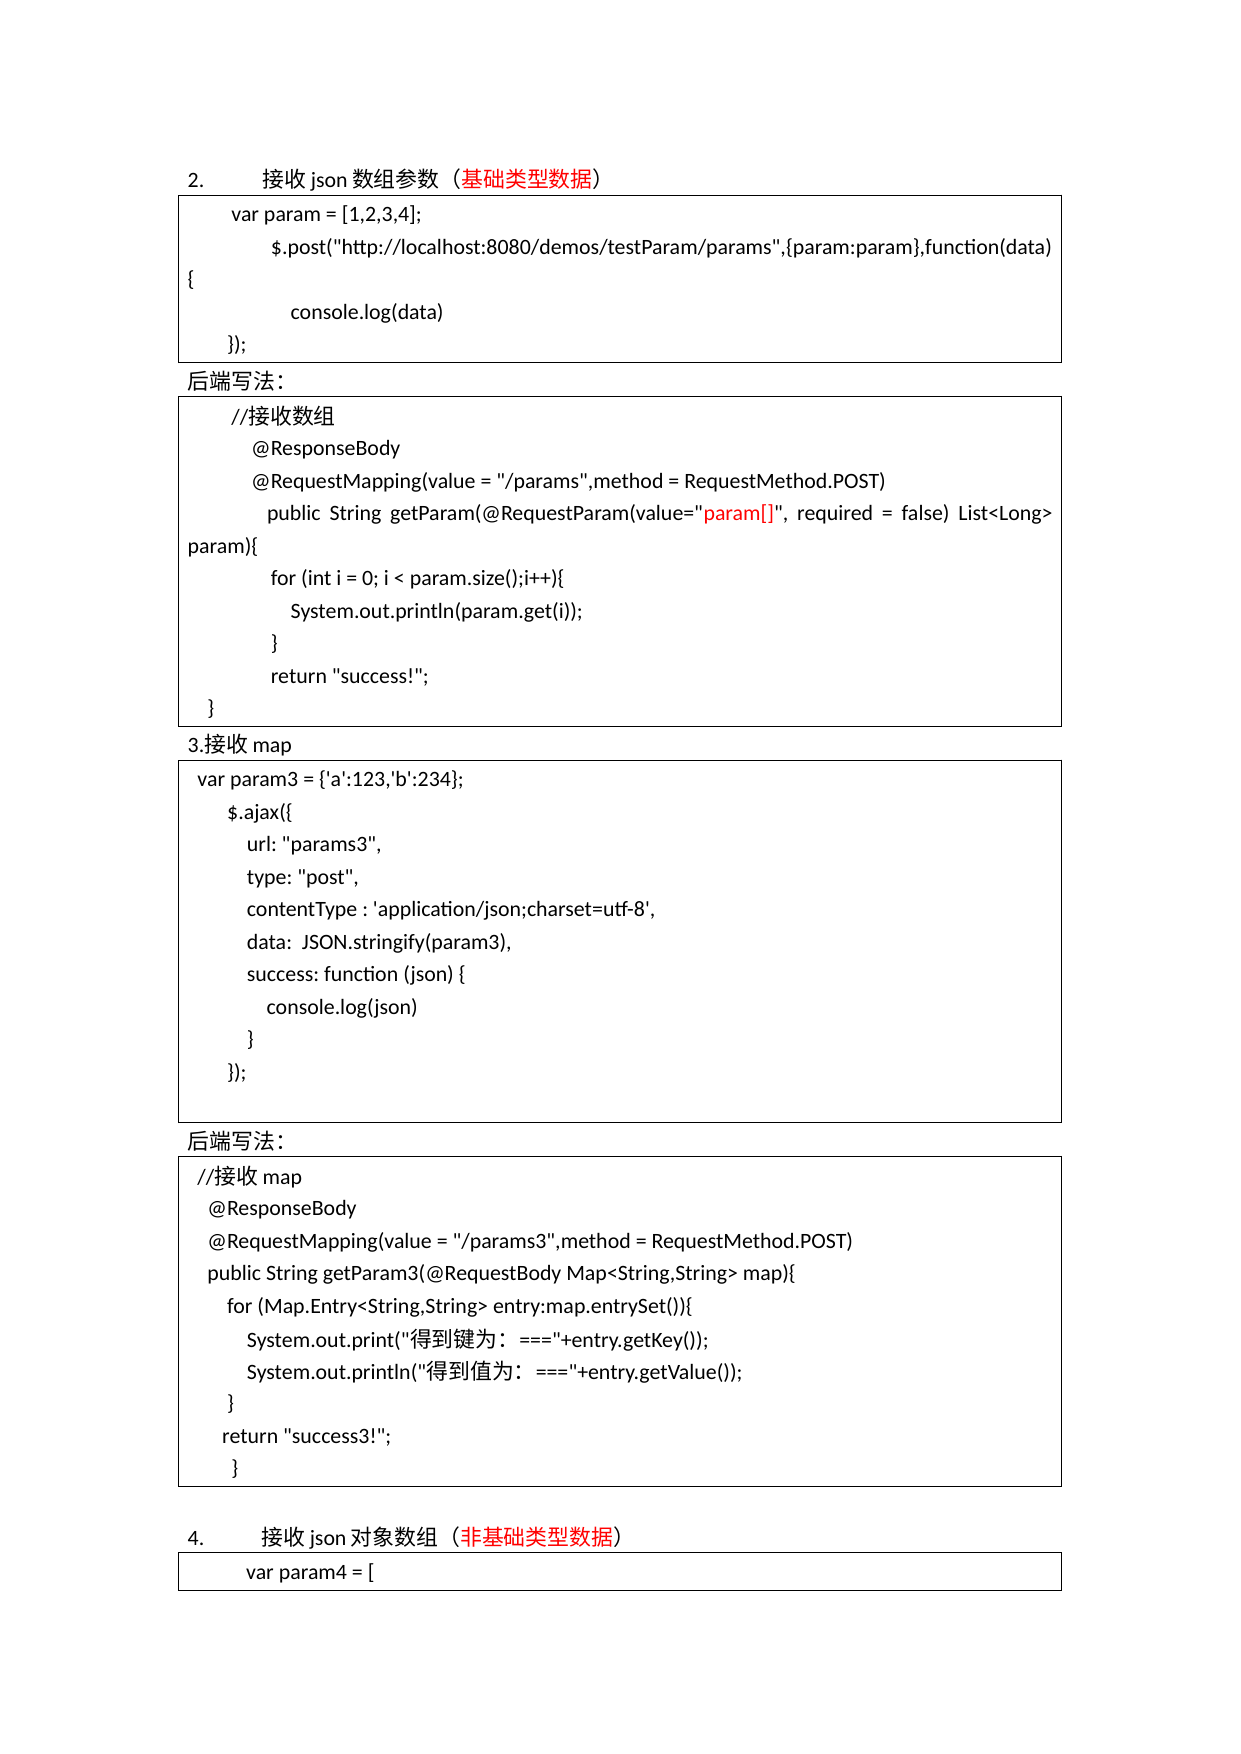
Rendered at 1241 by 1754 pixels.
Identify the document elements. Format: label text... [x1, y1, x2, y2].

list var param4 = [ [179, 1553, 1061, 1590]
list 接收json数组参数（基础类型数据） [187, 162, 1053, 194]
list console.log(data) [187, 295, 1053, 324]
text @ResponseBody [187, 1191, 1053, 1224]
text for (Map.Entry<String,String> entry:map.entrySet()){ [187, 1289, 1053, 1321]
list } [187, 626, 1053, 659]
list @RequestMapping(value = "/params",method = RequestMethod.POST) [187, 464, 1053, 496]
text }); [187, 1055, 1053, 1088]
list //接收数组 [179, 397, 1061, 431]
list $.post("http://localhost:8080/demos/testParam/params",{param:param},function(data){ [187, 230, 1053, 295]
text success: function (json) { [187, 958, 1053, 990]
text @RequestMapping(value = "/params3",method = RequestMethod.POST) [187, 1224, 1053, 1256]
text var param3 = {'a':123,'b':234}; [179, 761, 1061, 795]
list return "success!"; [187, 659, 1053, 688]
list var param = [1,2,3,4]; [179, 196, 1061, 230]
list System.out.println(param.get(i)); [187, 594, 1053, 626]
text $.ajax({ [187, 795, 1053, 828]
list for (int i = 0; i < param.size();i++){ [187, 561, 1053, 594]
text System.out.println("得到值为：==="+entry.getValue()); [187, 1354, 1053, 1386]
list } [179, 688, 1061, 726]
text public String getParam3(@RequestBody Map<String,String> map){ [187, 1256, 1053, 1289]
text } [187, 1023, 1053, 1055]
list @ResponseBody [187, 431, 1053, 464]
list 接收json对象数组（非基础类型数据） [187, 1519, 1053, 1552]
list 后端写法： [187, 363, 1053, 396]
text 3.接收map [187, 727, 1053, 759]
text 后端写法： [187, 1123, 1053, 1156]
text } [187, 1386, 1053, 1419]
text data: JSON.stringify(param3), [187, 925, 1053, 958]
text //接收map [179, 1157, 1061, 1191]
text return "success3!"; [187, 1419, 1053, 1448]
text System.out.print("得到键为：==="+entry.getKey()); [187, 1321, 1053, 1354]
list public String getParam(@RequestParam(value="param[]", required = false) List<Long> param){ [187, 496, 1053, 561]
text url: "params3", [187, 828, 1053, 860]
text console.log(json) [187, 990, 1053, 1023]
text type: "post", [187, 860, 1053, 893]
text } [179, 1448, 1061, 1486]
list }); [179, 324, 1061, 362]
text contentType : 'application/json;charset=utf-8', [187, 893, 1053, 925]
